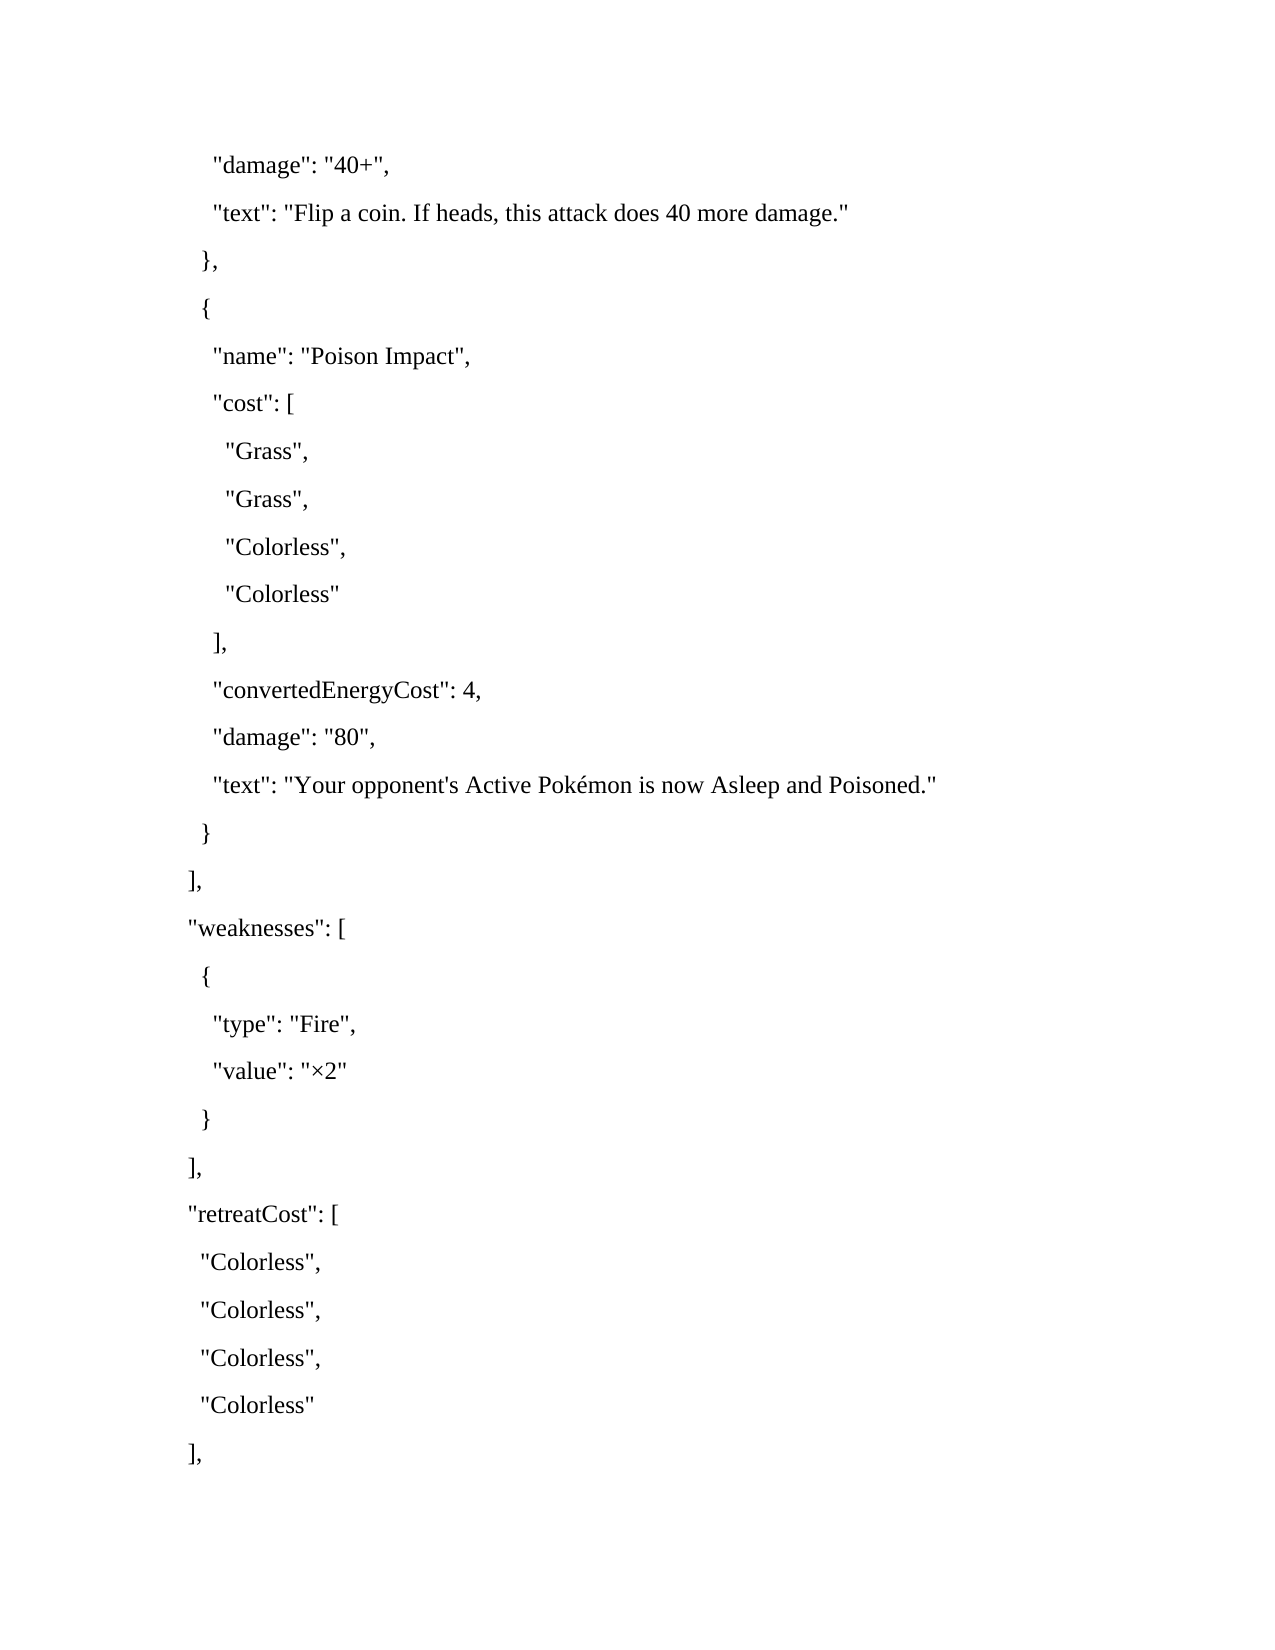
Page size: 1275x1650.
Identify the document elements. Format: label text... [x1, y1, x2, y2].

text ], [150, 1152, 1125, 1181]
text } [150, 818, 1125, 847]
text "Grass", [150, 484, 1125, 513]
text "convertedEnergyCost": 4, [150, 675, 1125, 703]
text "name": "Poison Impact", [150, 341, 1125, 369]
text "Colorless" [150, 1390, 1125, 1419]
text { [150, 961, 1125, 990]
text "weaknesses": [ [150, 913, 1125, 942]
text ], [150, 627, 1125, 656]
text "value": "×2" [150, 1056, 1125, 1085]
text "Colorless", [150, 1295, 1125, 1324]
text "damage": "80", [150, 722, 1125, 751]
text ], [150, 1438, 1125, 1467]
text "text": "Flip a coin. If heads, this attack does 40 more damage." [150, 198, 1125, 226]
text "Colorless", [150, 532, 1125, 560]
text "cost": [ [150, 388, 1125, 417]
text "Grass", [150, 436, 1125, 465]
text { [150, 293, 1125, 322]
text "type": "Fire", [150, 1009, 1125, 1037]
text "retreatCost": [ [150, 1199, 1125, 1228]
text "Colorless", [150, 1343, 1125, 1371]
text ], [150, 866, 1125, 894]
text "damage": "40+", [150, 150, 1125, 179]
text "Colorless" [150, 579, 1125, 608]
text "text": "Your opponent's Active Pokémon is now Asleep and Poisoned." [150, 770, 1125, 799]
text } [150, 1104, 1125, 1133]
text "Colorless", [150, 1247, 1125, 1276]
text }, [150, 245, 1125, 274]
